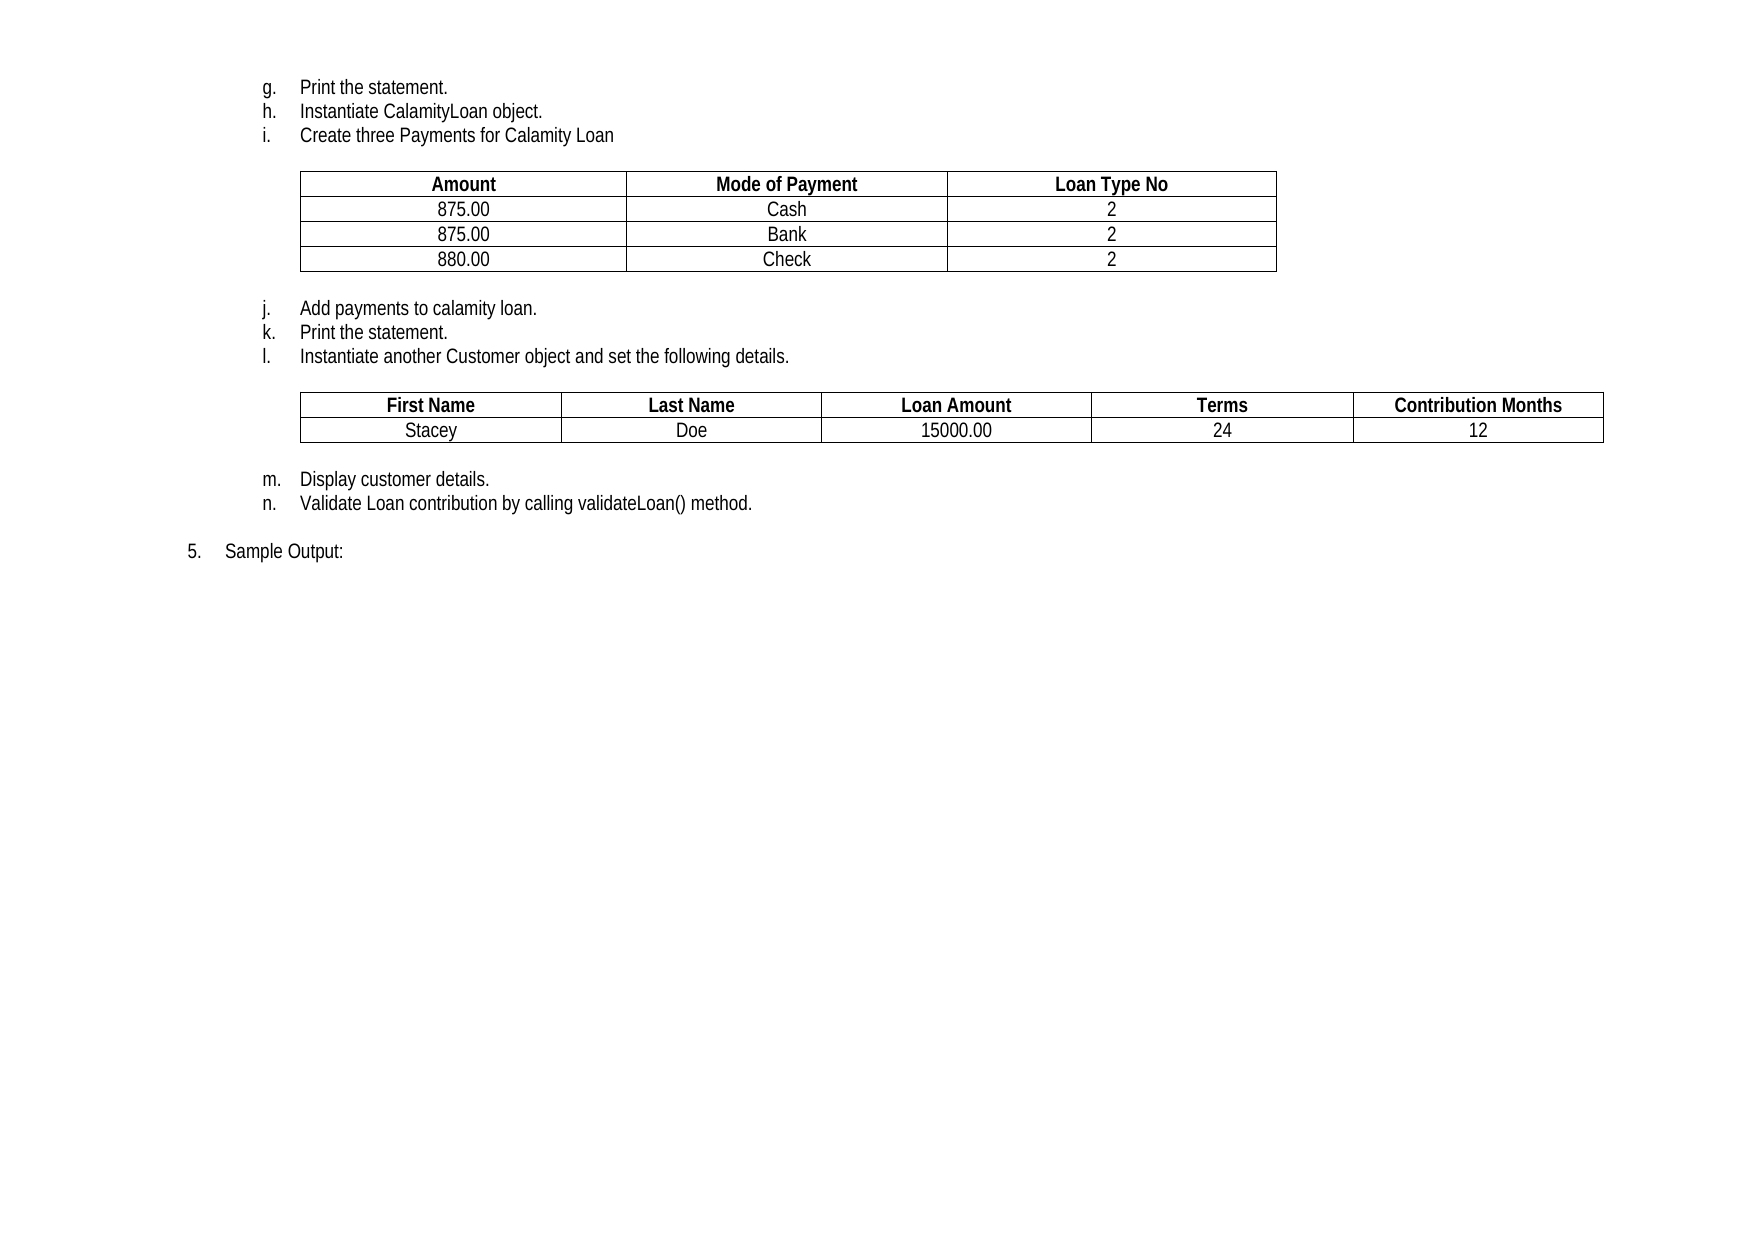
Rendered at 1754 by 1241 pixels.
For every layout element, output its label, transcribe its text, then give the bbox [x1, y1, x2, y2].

table_cell 2 [948, 222, 1276, 246]
list Validate Loan contribution by calling validateLoan() method. [262, 491, 1604, 514]
table_header Amount [301, 172, 626, 196]
list Display customer details. [262, 467, 1604, 491]
table_header Loan Type No [948, 172, 1276, 196]
table_header Mode of Payment [627, 172, 947, 196]
list Add payments to calamity loan. [262, 296, 1604, 320]
table_header Contribution Months [1354, 393, 1603, 417]
table_cell 24 [1092, 418, 1353, 442]
table_header Terms [1092, 393, 1353, 417]
table_cell Cash [627, 197, 947, 221]
table_cell 880.00 [301, 247, 626, 271]
list Print the statement. [262, 75, 1604, 99]
table_header First Name [301, 393, 561, 417]
list Sample Output: [187, 538, 1604, 562]
table_cell Stacey [301, 418, 561, 442]
table_cell 2 [948, 247, 1276, 271]
list Instantiate CalamityLoan object. [262, 99, 1604, 123]
table_cell 12 [1354, 418, 1603, 442]
table_cell 875.00 [301, 197, 626, 221]
table_cell 15000.00 [822, 418, 1091, 442]
table_cell 875.00 [301, 222, 626, 246]
list Instantiate another Customer object and set the following details. [262, 344, 1604, 368]
table_cell Check [627, 247, 947, 271]
table_header Loan Amount [822, 393, 1091, 417]
table_header Last Name [562, 393, 821, 417]
table_cell Bank [627, 222, 947, 246]
list Print the statement. [262, 320, 1604, 344]
table_cell Doe [562, 418, 821, 442]
list Create three Payments for Calamity Loan [262, 123, 1604, 147]
table_cell 2 [948, 197, 1276, 221]
